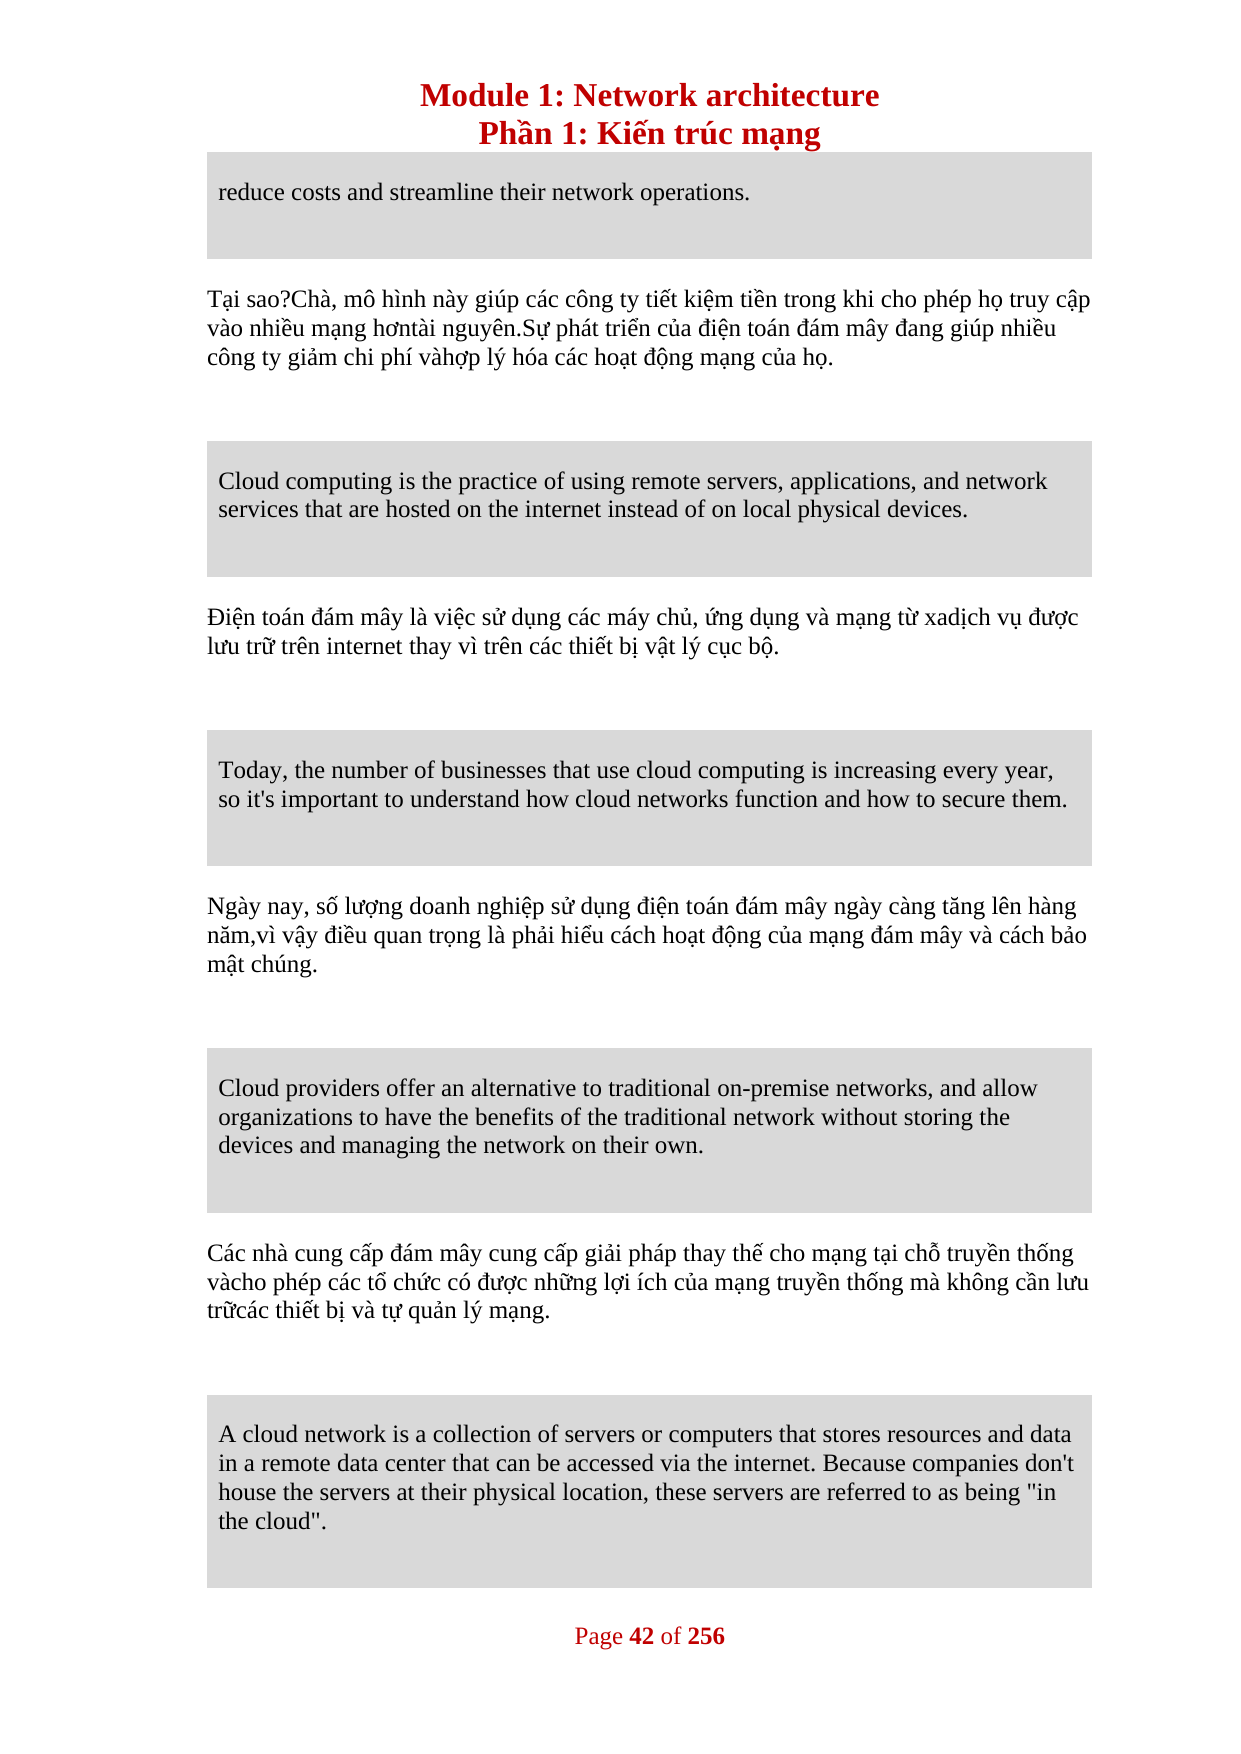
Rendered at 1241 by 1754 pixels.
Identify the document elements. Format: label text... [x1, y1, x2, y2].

text Điện toán đám mây là việc sử dụng các máy chủ, ứng dụng và mạng từ xadịch vụ được lưu trữ trên internet thay vì trên các thiết bị vật lý cục bộ. [207, 602, 1092, 659]
table_header Cloud providers offer an alternative to traditional on-premise networks, and allow organizations to have the benefits of the traditional network without storing the devices and managing the network on their own. [207, 1048, 1092, 1213]
table_header Cloud computing is the practice of using remote servers, applications, and network services that are hosted on the internet instead of on local physical devices. [207, 441, 1092, 577]
table_header Today, the number of businesses that use cloud computing is increasing every year, so it's important to understand how cloud networks function and how to secure them. [207, 730, 1092, 866]
text Ngày nay, số lượng doanh nghiệp sử dụng điện toán đám mây ngày càng tăng lên hàng năm,vì vậy điều quan trọng là phải hiểu cách hoạt động của mạng đám mây và cách bảo mật chúng. [207, 891, 1092, 977]
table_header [207, 152, 1092, 259]
table_header A cloud network is a collection of servers or computers that stores resources and data in a remote data center that can be accessed via the internet. Because companies don't house the servers at their physical location, these servers are referred to as being "in the cloud". [207, 1395, 1092, 1588]
text Các nhà cung cấp đám mây cung cấp giải pháp thay thế cho mạng tại chỗ truyền thống vàcho phép các tổ chức có được những lợi ích của mạng truyền thống mà không cần lưu trữcác thiết bị và tự quản lý mạng. [207, 1238, 1092, 1324]
text Tại sao?Chà, mô hình này giúp các công ty tiết kiệm tiền trong khi cho phép họ truy cập vào nhiều mạng hơntài nguyên.Sự phát triển của điện toán đám mây đang giúp nhiều công ty giảm chi phí vàhợp lý hóa các hoạt động mạng của họ. [207, 284, 1092, 370]
